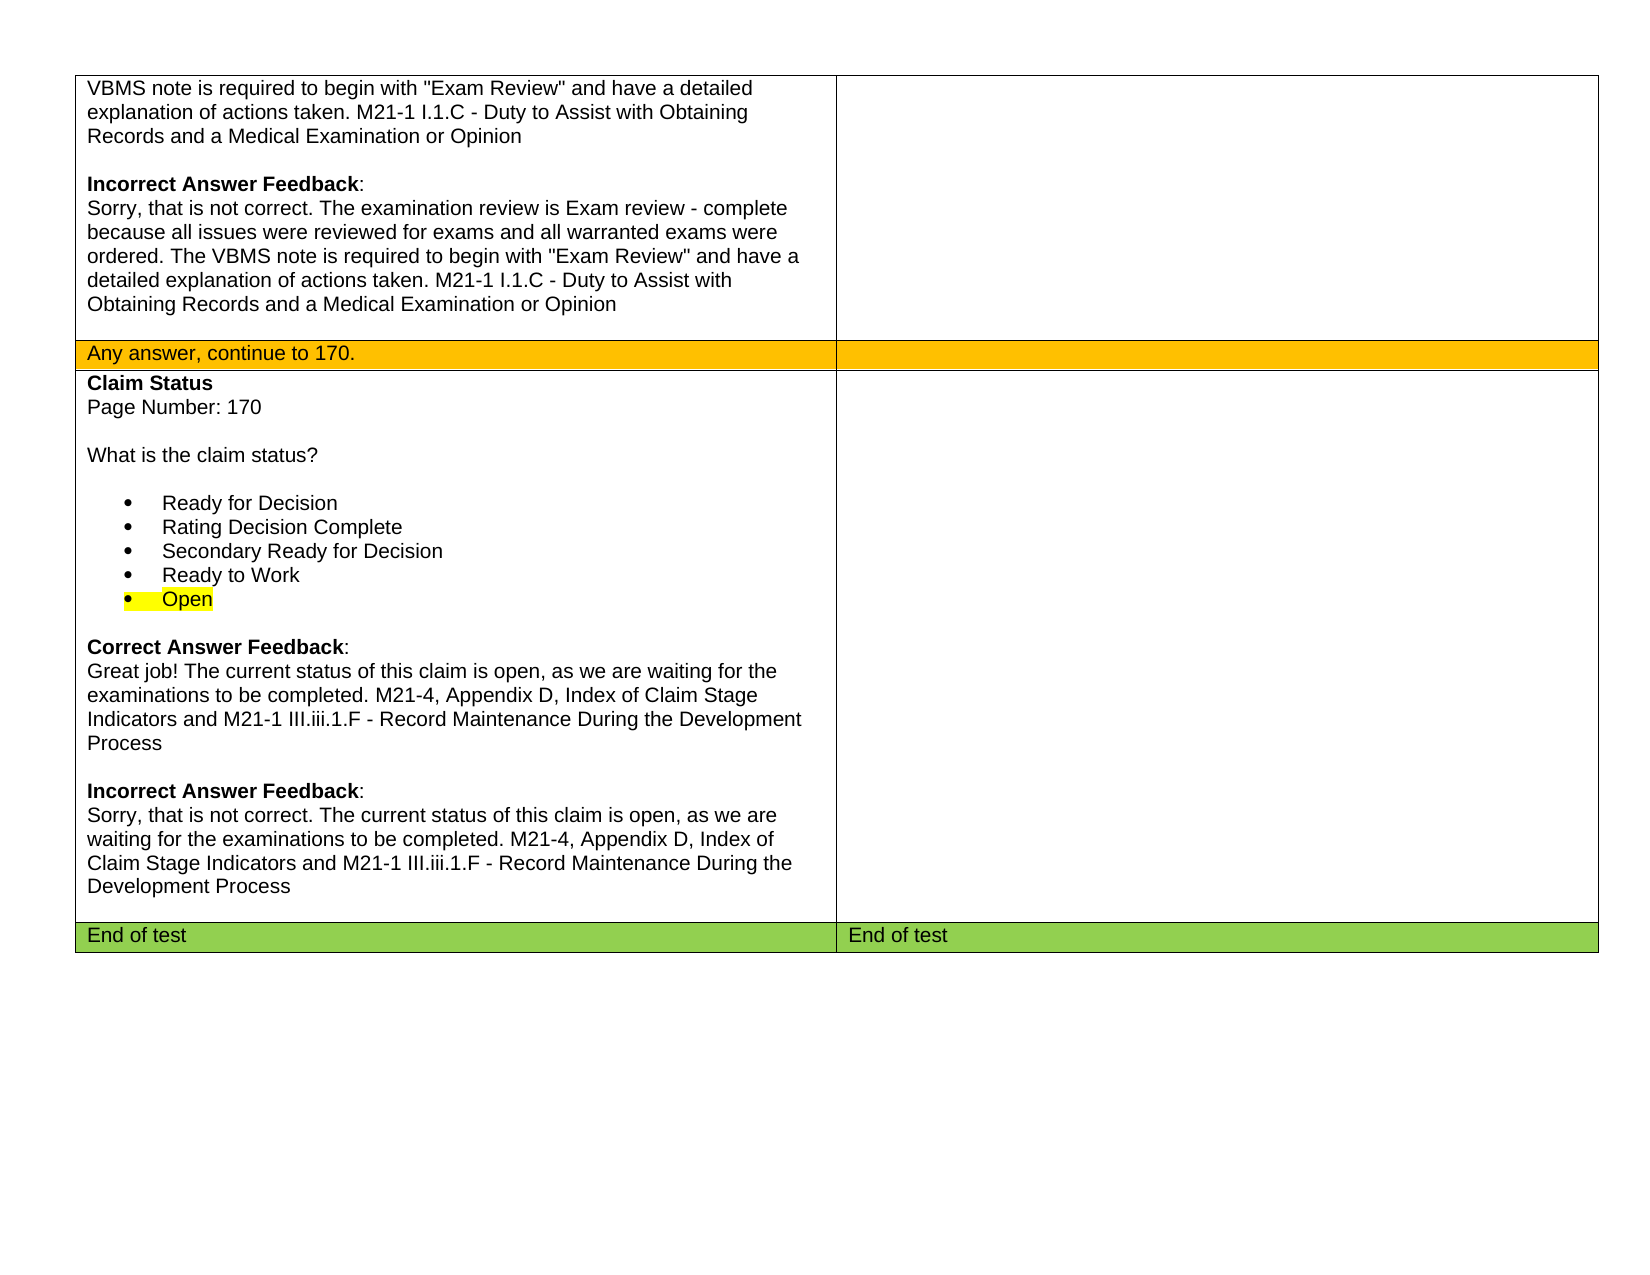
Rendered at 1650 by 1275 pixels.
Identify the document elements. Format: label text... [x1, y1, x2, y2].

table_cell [76, 76, 836, 339]
table_cell [837, 371, 1598, 922]
table_cell Claim Status Page Number: 170 What is the claim status? Ready for Decision Rating Decision Complete Secondary Ready for Decision Ready to Work Open Correct Answer Feedback: Great job! The current status of this claim is open, as we are waiting for the examinations to be completed. M21-4, Appendix D, Index of Claim Stage Indicators and M21-1 III.iii.1.F - Record Maintenance During the Development Process Incorrect Answer Feedback: Sorry, that is not correct. The current status of this claim is open, as we are waiting for the examinations to be completed. M21-4, Appendix D, Index of Claim Stage Indicators and M21-1 III.iii.1.F - Record Maintenance During the Development Process [76, 371, 836, 922]
table_cell End of test [76, 923, 836, 952]
table_cell [837, 341, 1598, 369]
table_cell End of test [837, 923, 1598, 952]
table_cell Any answer, continue to 170. [76, 341, 836, 369]
table_cell [837, 76, 1598, 339]
